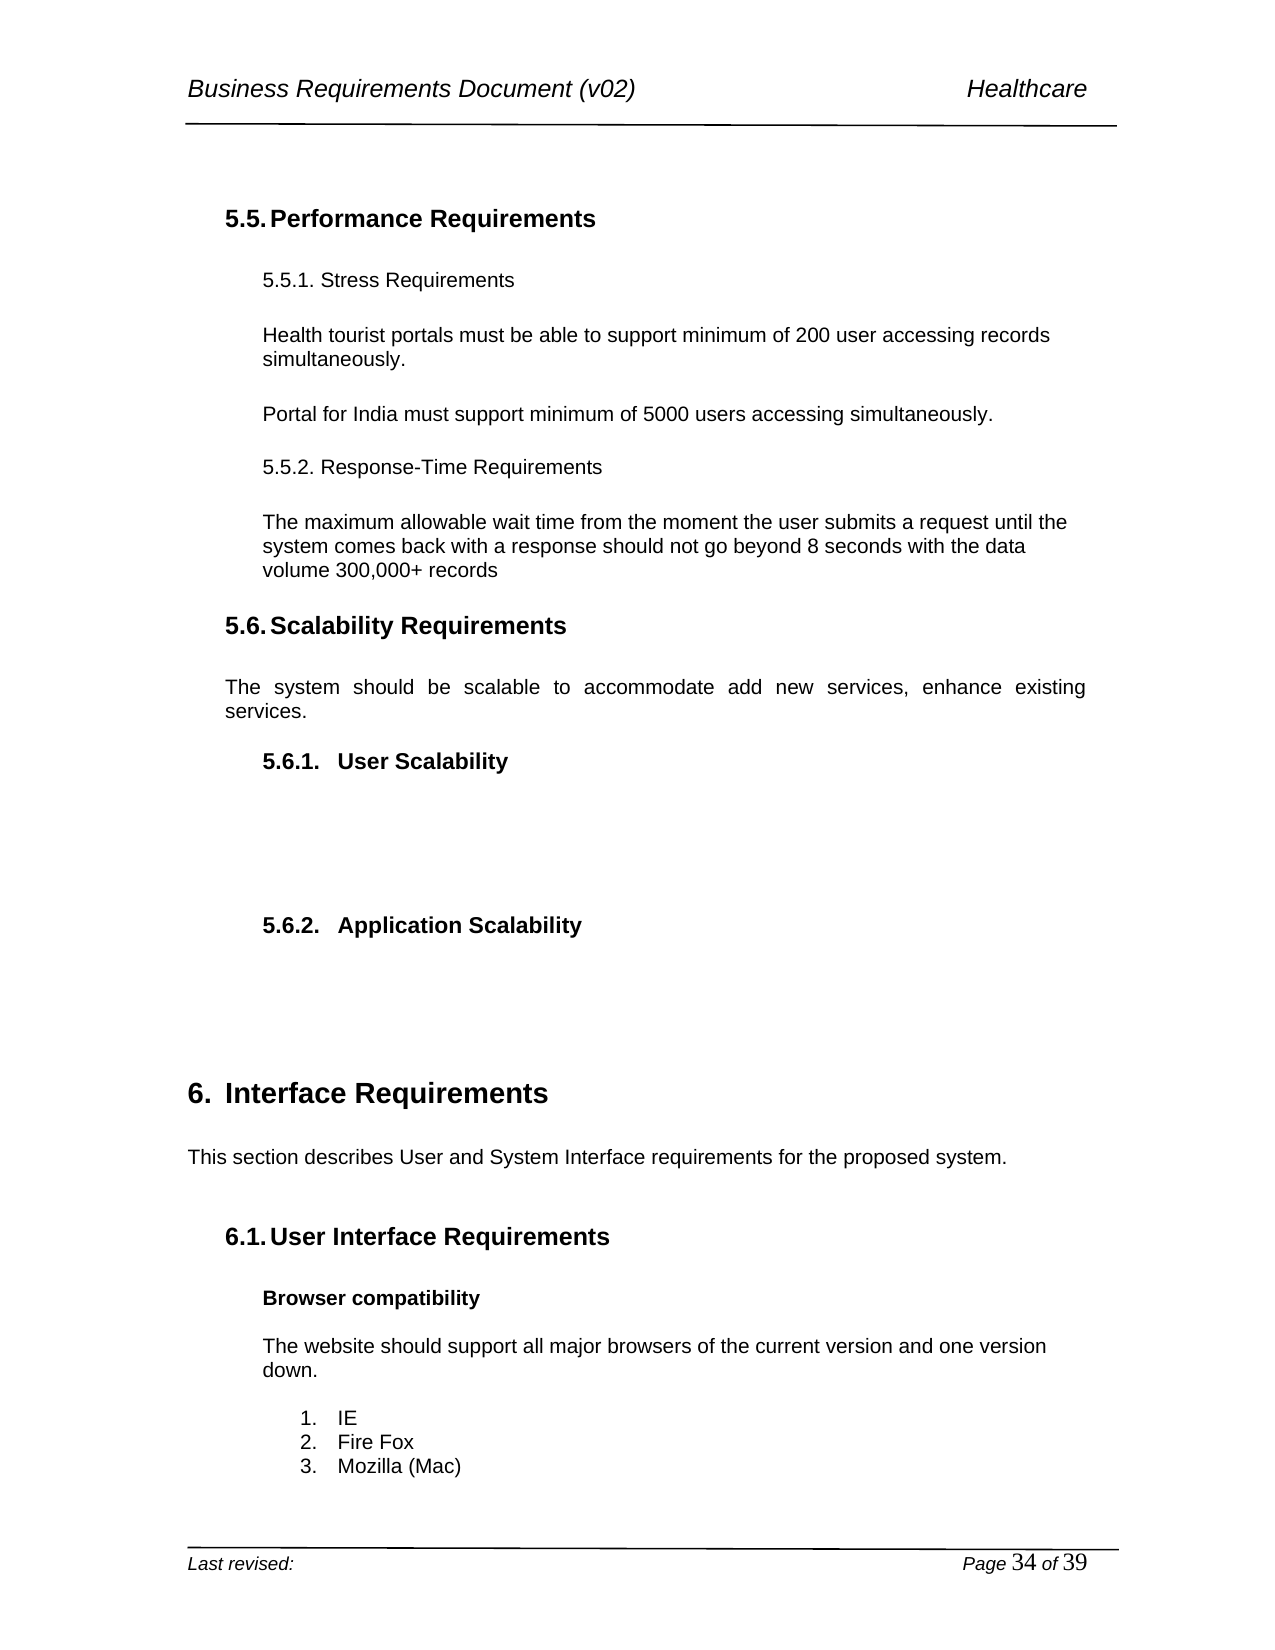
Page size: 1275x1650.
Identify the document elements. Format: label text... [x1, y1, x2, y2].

text The website should support all major browsers of the current version and one version down. [262, 1334, 1087, 1382]
text This section describes User and System Interface requirements for the proposed system. [187, 1144, 1087, 1168]
subtitle Performance Requirements [225, 204, 1087, 232]
text The maximum allowable wait time from the moment the user submits a request until the system comes back with a response should not go beyond 8 seconds with the data volume 300,000+ records [262, 510, 1087, 582]
subtitle Application Scalability [262, 912, 1087, 938]
list IE [300, 1406, 1087, 1430]
list Fire Fox [300, 1430, 1087, 1454]
text Health tourist portals must be able to support minimum of 200 user accessing records simultaneously. [262, 323, 1087, 371]
text 5.5.2. Response-Time Requirements [262, 455, 1087, 479]
subtitle Interface Requirements [187, 1076, 1087, 1109]
subtitle User Interface Requirements [225, 1222, 1087, 1251]
text 5.5.1. Stress Requirements [262, 267, 1087, 291]
subtitle Scalability Requirements [225, 611, 1087, 640]
text Browser compatibility [187, 1286, 1087, 1310]
subtitle User Scalability [262, 748, 1087, 774]
text Portal for India must support minimum of 5000 users accessing simultaneously. [262, 402, 1087, 426]
list Mozilla (Mac) [300, 1454, 1087, 1478]
text The system should be scalable to accommodate add new services, enhance existing services. [225, 675, 1087, 723]
